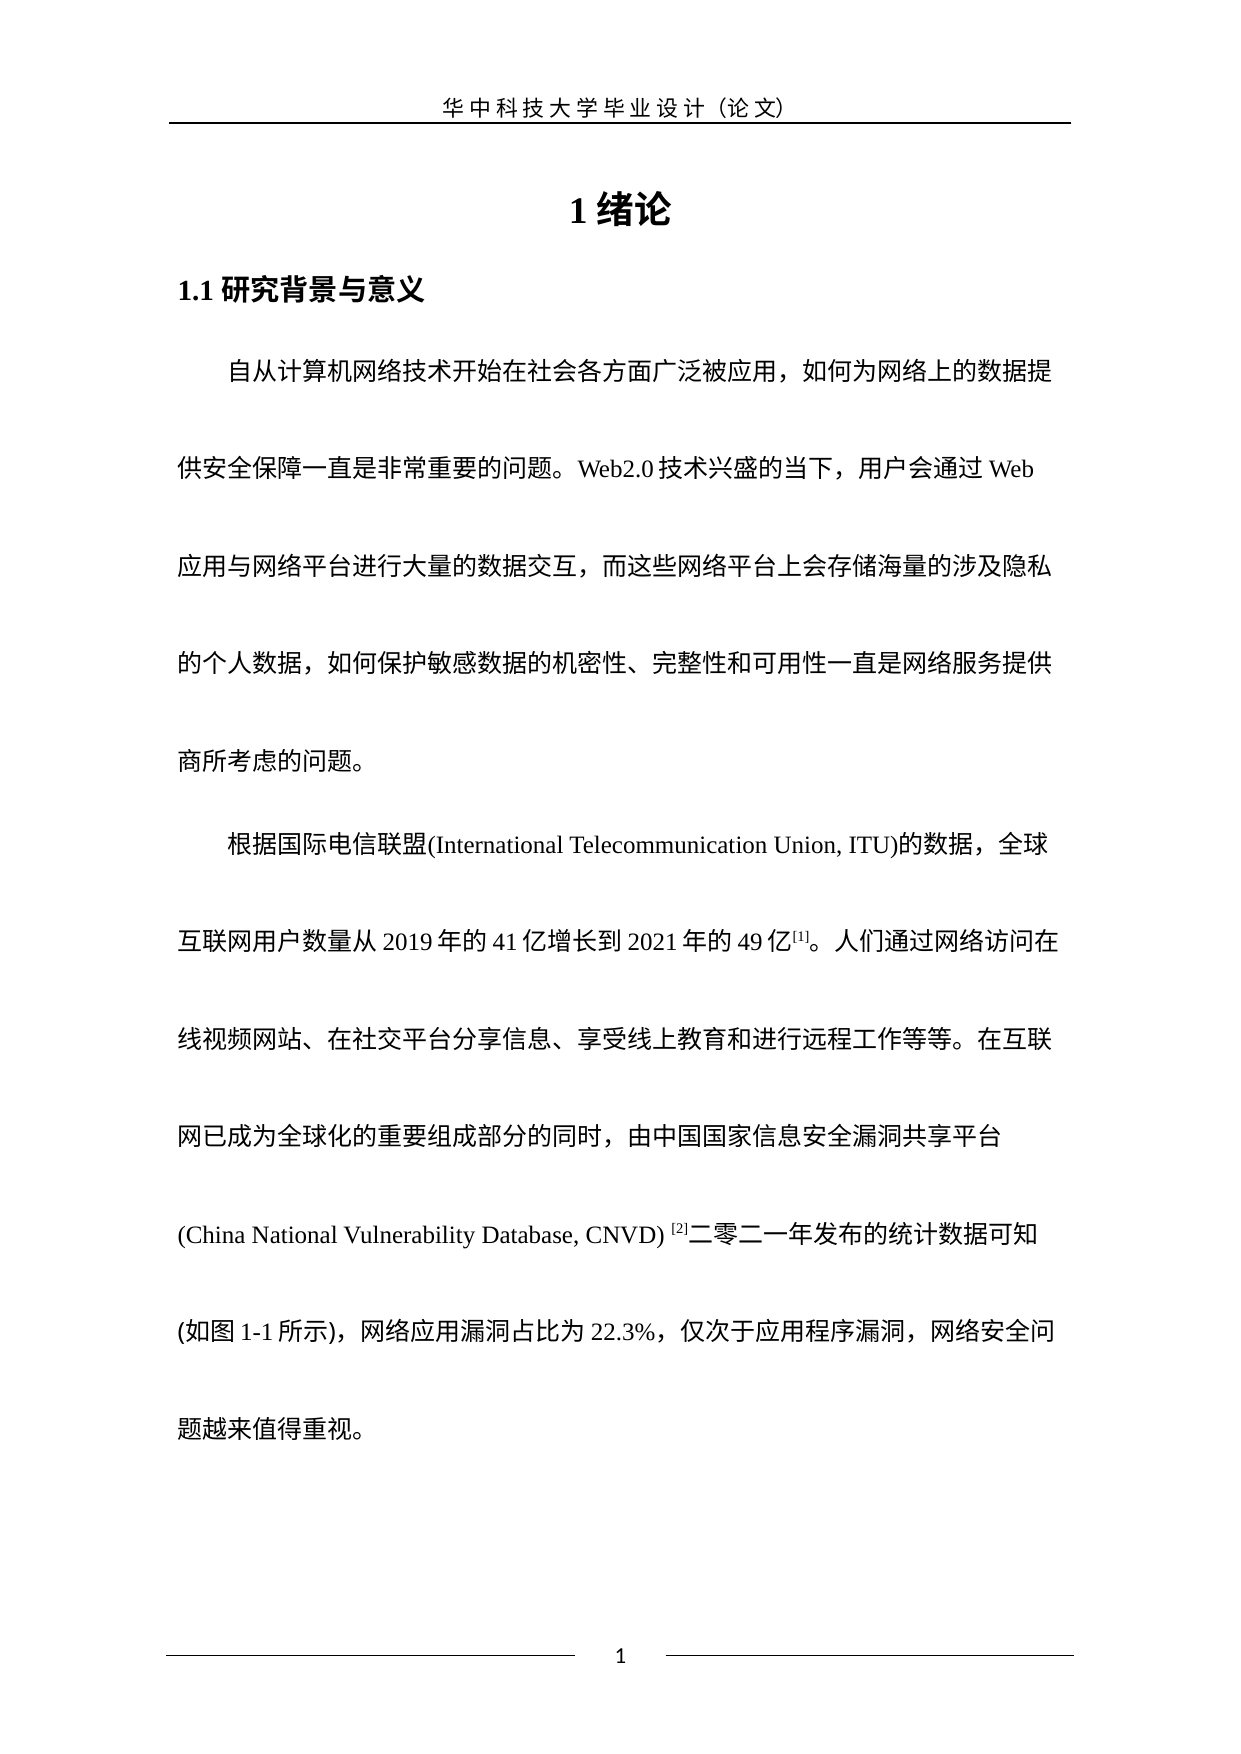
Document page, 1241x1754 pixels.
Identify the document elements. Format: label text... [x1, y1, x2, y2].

text 1 绪论 [177, 174, 1063, 239]
text 根据国际电信联盟(International Telecommunication Union, ITU)的数据，全球互联网用户数量从2019年的41亿增长到2021年的49亿[1]。人们通过网络访问在线视频网站、在社交平台分享信息、享受线上教育和进行远程工作等等。在互联网已成为全球化的重要组成部分的同时，由中国国家信息安全漏洞共享平台(China National Vulnerability Database, CNVD) [2]二零二一年发布的统计数据可知(如图1-1所示)，网络应用漏洞占比为22.3%，仅次于应用程序漏洞，网络安全问题越来值得重视。 [177, 810, 1063, 1460]
text 1.1 研究背景与意义 [177, 256, 1063, 321]
text 自从计算机网络技术开始在社会各方面广泛被应用，如何为网络上的数据提供安全保障一直是非常重要的问题。Web2.0技术兴盛的当下，用户会通过Web应用与网络平台进行大量的数据交互，而这些网络平台上会存储海量的涉及隐私的个人数据，如何保护敏感数据的机密性、完整性和可用性一直是网络服务提供商所考虑的问题。 [177, 337, 1063, 792]
